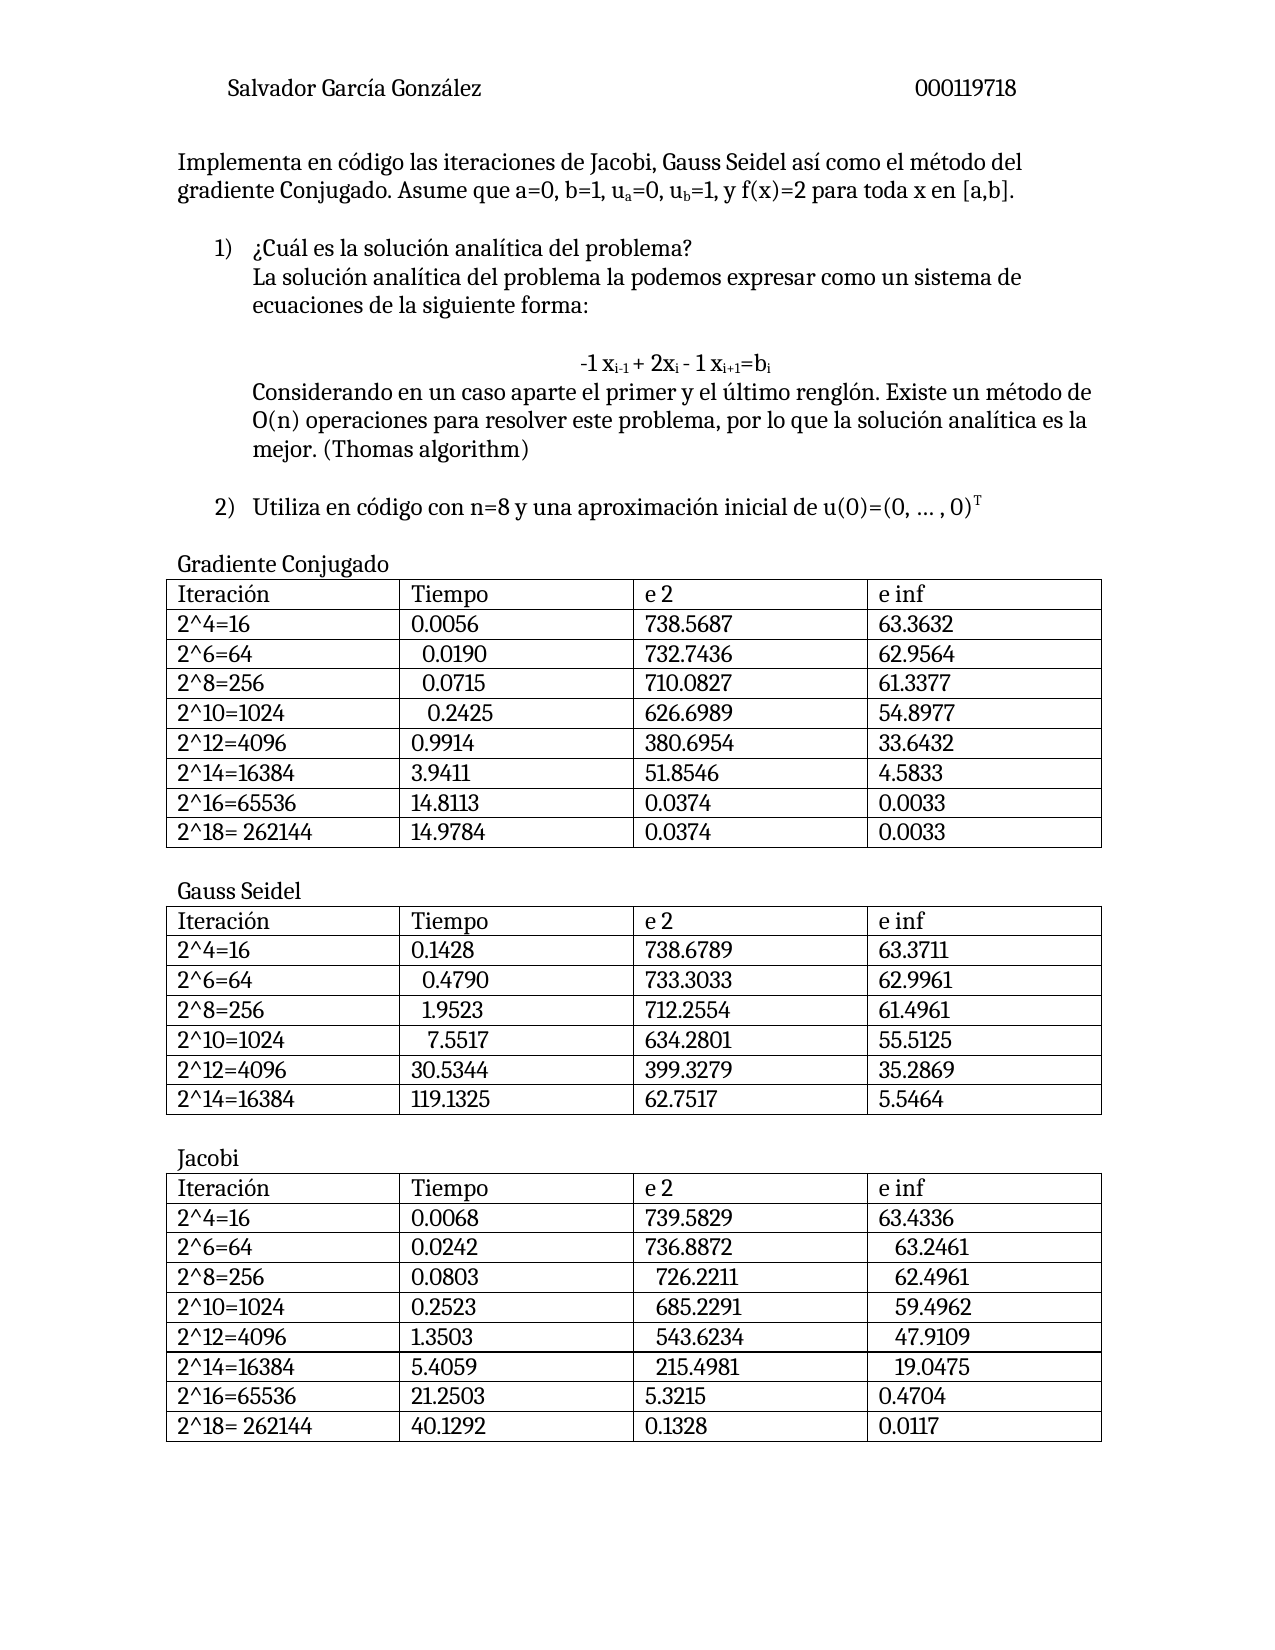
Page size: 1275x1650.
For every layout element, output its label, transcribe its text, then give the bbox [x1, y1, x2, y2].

table_cell 736.8872 [634, 1233, 867, 1262]
table_cell 62.9564 [868, 640, 1101, 668]
table_cell 2^16=65536 [167, 1382, 399, 1411]
table_cell 2^10=1024 [167, 699, 399, 728]
table_cell 2^12=4096 [167, 1056, 399, 1084]
table_cell 0.2523 [400, 1293, 633, 1322]
list -1 xi-1 + 2xi - 1 xi+1=bi [252, 349, 1098, 378]
table_cell 33.6432 [868, 729, 1101, 758]
table_cell 2^14=16384 [167, 1353, 399, 1381]
table_cell 0.0056 [400, 610, 633, 638]
table_cell 0.0068 [400, 1204, 633, 1232]
table_header Tiempo [400, 1174, 633, 1202]
table_cell 35.2869 [868, 1056, 1101, 1084]
table_cell 21.2503 [400, 1382, 633, 1411]
table_cell 2^6=64 [167, 1233, 399, 1262]
table_cell 738.6789 [634, 936, 867, 965]
list ¿Cuál es la solución analítica del problema? [215, 234, 1098, 263]
table_header e inf [868, 907, 1101, 935]
table_header e inf [868, 1174, 1101, 1202]
table_cell 739.5829 [634, 1204, 867, 1232]
table_header e 2 [634, 1174, 867, 1202]
table_header Tiempo [400, 580, 633, 609]
table_cell 2^6=64 [167, 966, 399, 995]
table_cell 2^10=1024 [167, 1026, 399, 1054]
table_header Iteración [167, 907, 399, 935]
table_cell 51.8546 [634, 759, 867, 787]
table_cell 0.0803 [400, 1263, 633, 1292]
table_cell 2^12=4096 [167, 729, 399, 758]
table_cell 61.4961 [868, 996, 1101, 1025]
table_cell 2^16=65536 [167, 789, 399, 817]
table_cell 2^14=16384 [167, 1085, 399, 1114]
table_cell 2^8=256 [167, 669, 399, 698]
table_cell 738.5687 [634, 610, 867, 638]
table_cell 47.9109 [868, 1323, 1101, 1351]
list Considerando en un caso aparte el primer y el último renglón. Existe un método de O(n) operaciones para resolver este problema, por lo que la solución analítica es la mejor. (Thomas algorithm) [252, 378, 1098, 464]
table_cell 0.0374 [634, 818, 867, 847]
table_cell 63.4336 [868, 1204, 1101, 1232]
table_cell 2^12=4096 [167, 1323, 399, 1351]
table_cell 54.8977 [868, 699, 1101, 728]
table_cell 626.6989 [634, 699, 867, 728]
table_cell 30.5344 [400, 1056, 633, 1084]
list La solución analítica del problema la podemos expresar como un sistema de ecuaciones de la siguiente forma: [252, 263, 1098, 320]
table_cell 119.1325 [400, 1085, 633, 1114]
list Utiliza en código con n=8 y una aproximación inicial de u(0)=(0, … , 0)T [215, 493, 1098, 521]
table_cell 14.8113 [400, 789, 633, 817]
table_cell 1.9523 [400, 996, 633, 1025]
table_cell 0.0190 [400, 640, 633, 668]
table_cell 733.3033 [634, 966, 867, 995]
table_cell 63.3632 [868, 610, 1101, 638]
table_cell 0.4704 [868, 1382, 1101, 1411]
text Implementa en código las iteraciones de Jacobi, Gauss Seidel así como el método del gradiente Conjugado. Asume que a=0, b=1, ua=0, ub=1, y f(x)=2 para toda x en [a,b]. [177, 148, 1098, 205]
table_cell 0.0242 [400, 1233, 633, 1262]
table_cell 0.0715 [400, 669, 633, 698]
table_cell 2^10=1024 [167, 1293, 399, 1322]
table_cell 14.9784 [400, 818, 633, 847]
table_cell 62.7517 [634, 1085, 867, 1114]
table_cell 2^14=16384 [167, 759, 399, 787]
table_cell 2^8=256 [167, 996, 399, 1025]
table_cell 0.1428 [400, 936, 633, 965]
table_cell 61.3377 [868, 669, 1101, 698]
table_cell 5.5464 [868, 1085, 1101, 1114]
text Gradiente Conjugado [177, 550, 1098, 579]
table_cell 2^6=64 [167, 640, 399, 668]
table_cell 0.1328 [634, 1412, 867, 1441]
text Gauss Seidel [177, 877, 1098, 906]
table_cell 710.0827 [634, 669, 867, 698]
table_cell 2^4=16 [167, 936, 399, 965]
table_header e 2 [634, 580, 867, 609]
table_header Iteración [167, 580, 399, 609]
table_cell 3.9411 [400, 759, 633, 787]
table_cell 7.5517 [400, 1026, 633, 1054]
table_cell 63.3711 [868, 936, 1101, 965]
table_cell 0.0033 [868, 818, 1101, 847]
table_cell 63.2461 [868, 1233, 1101, 1262]
table_cell 4.5833 [868, 759, 1101, 787]
table_cell 380.6954 [634, 729, 867, 758]
table_header e inf [868, 580, 1101, 609]
table_cell 0.2425 [400, 699, 633, 728]
table_cell 2^8=256 [167, 1263, 399, 1292]
table_header Tiempo [400, 907, 633, 935]
table_cell 0.0374 [634, 789, 867, 817]
table_cell 726.2211 [634, 1263, 867, 1292]
table_cell 19.0475 [868, 1353, 1101, 1381]
table_cell 0.4790 [400, 966, 633, 995]
table_cell 2^18= 262144 [167, 818, 399, 847]
table_cell 5.4059 [400, 1353, 633, 1381]
table_header Iteración [167, 1174, 399, 1202]
table_cell 634.2801 [634, 1026, 867, 1054]
table_cell 0.0033 [868, 789, 1101, 817]
table_cell 215.4981 [634, 1353, 867, 1381]
table_cell 712.2554 [634, 996, 867, 1025]
text Jacobi [177, 1144, 1098, 1173]
table_cell 40.1292 [400, 1412, 633, 1441]
table_cell 2^4=16 [167, 1204, 399, 1232]
table_cell 0.9914 [400, 729, 633, 758]
table_cell 2^18= 262144 [167, 1412, 399, 1441]
table_cell 5.3215 [634, 1382, 867, 1411]
table_cell 0.0117 [868, 1412, 1101, 1441]
table_cell 59.4962 [868, 1293, 1101, 1322]
table_cell 62.9961 [868, 966, 1101, 995]
table_header e 2 [634, 907, 867, 935]
table_cell 55.5125 [868, 1026, 1101, 1054]
table_cell 1.3503 [400, 1323, 633, 1351]
table_cell 543.6234 [634, 1323, 867, 1351]
table_cell 2^4=16 [167, 610, 399, 638]
table_cell 685.2291 [634, 1293, 867, 1322]
table_cell 399.3279 [634, 1056, 867, 1084]
table_cell 732.7436 [634, 640, 867, 668]
table_cell 62.4961 [868, 1263, 1101, 1292]
